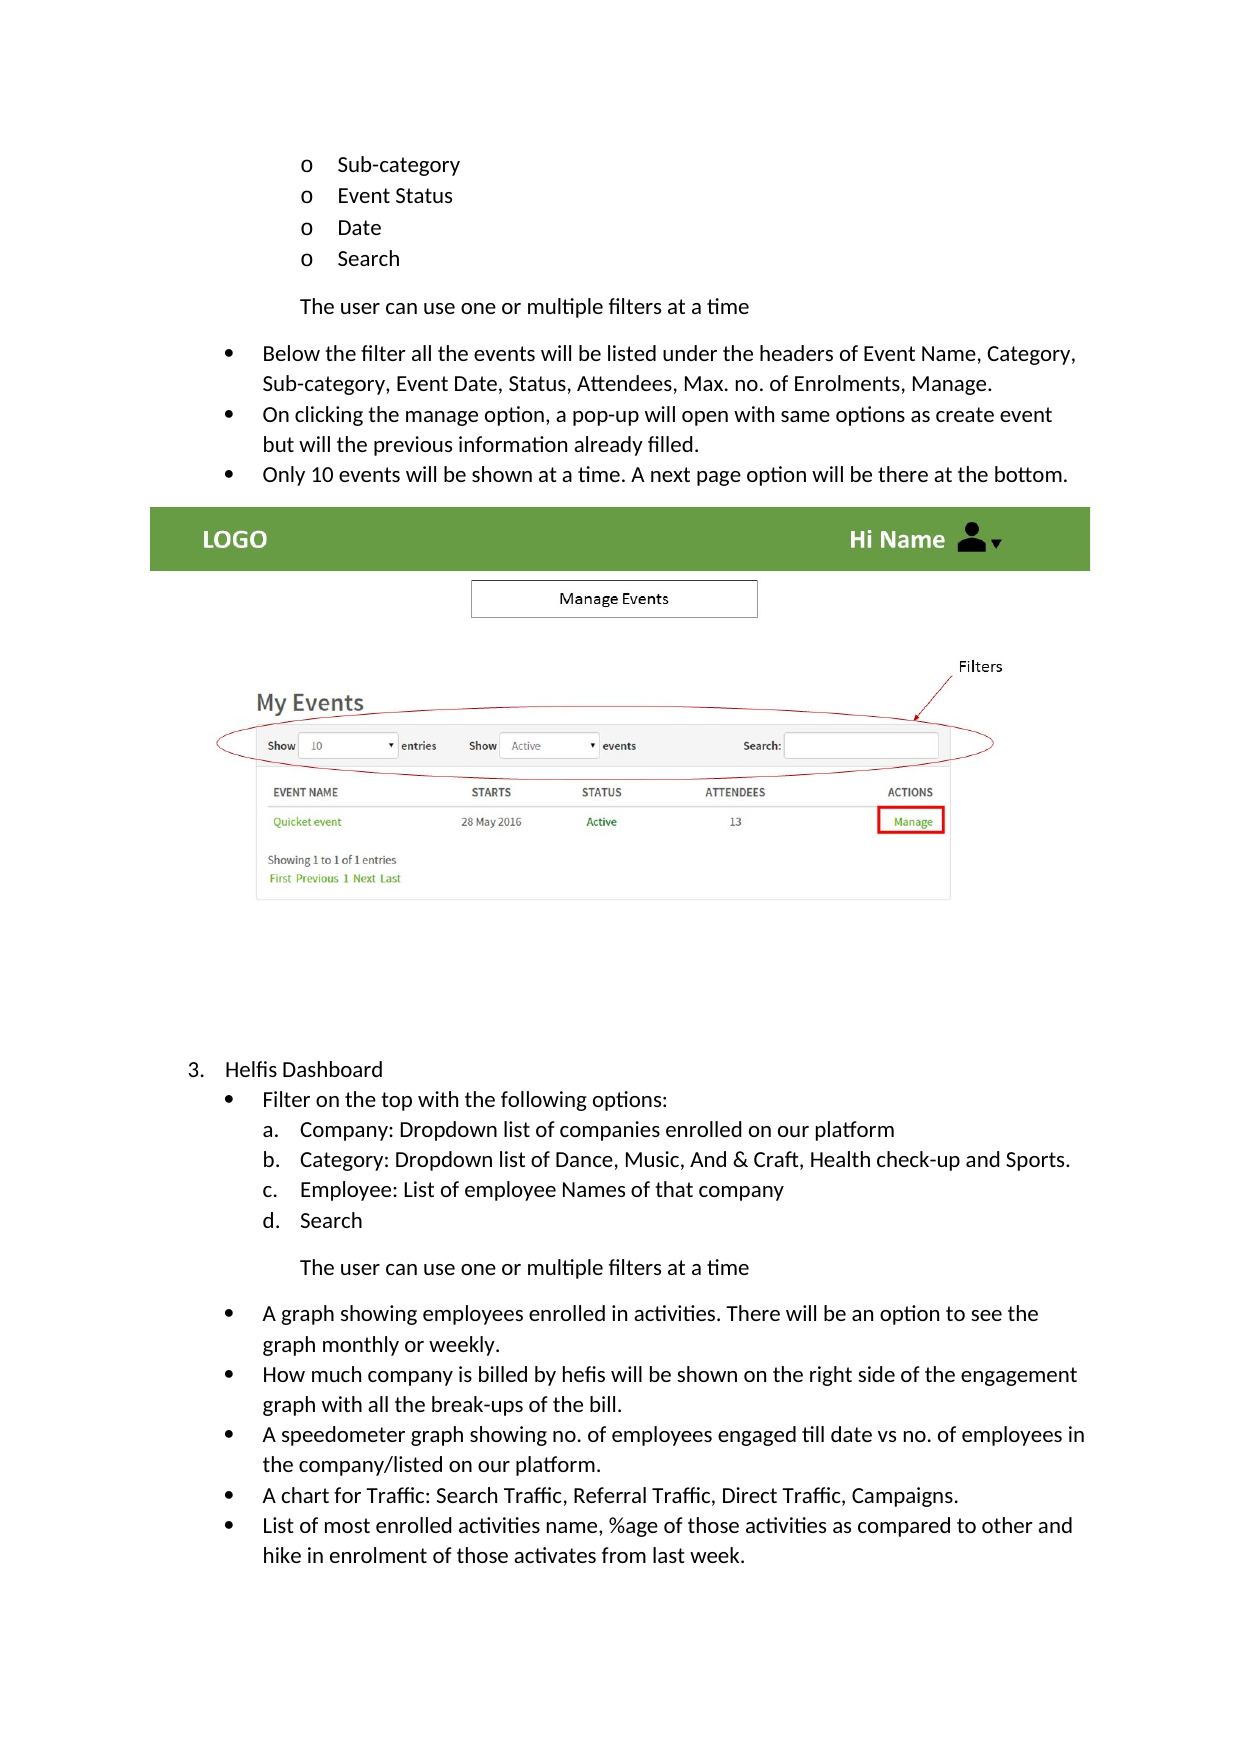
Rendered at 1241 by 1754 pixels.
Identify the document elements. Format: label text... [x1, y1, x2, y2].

list Helfis Dashboard [187, 1055, 1090, 1083]
list Event Status [300, 181, 1090, 211]
list Search [300, 244, 1090, 273]
list Below the filter all the events will be listed under the headers of Event Name, Category, Sub-category, Event Date, Status, Attendees, Max. no. of Enrolments, Manage. [225, 339, 1090, 398]
list A graph showing employees enrolled in activities. There will be an option to see the graph monthly or weekly. [225, 1299, 1090, 1358]
list A speedometer graph showing no. of employees engaged till date vs no. of employees in the company/listed on our platform. [225, 1420, 1090, 1479]
list A chart for Traffic: Search Traffic, Referral Traffic, Direct Traffic, Campaigns. [225, 1481, 1090, 1509]
list Filter on the top with the following options: [225, 1085, 1090, 1113]
list Sub-category [300, 150, 1090, 179]
list Company: Dropdown list of companies enrolled on our platform [262, 1115, 1090, 1143]
list On clicking the manage option, a pop-up will open with same options as create event but will the previous information already filled. [225, 400, 1090, 458]
list How much company is billed by hefis will be shown on the right side of the engagement graph with all the break-ups of the bill. [225, 1360, 1090, 1418]
list Employee: List of employee Names of that company [262, 1176, 1090, 1204]
list Only 10 events will be shown at a time. A next page option will be there at the bottom. [225, 460, 1090, 488]
list Date [300, 213, 1090, 242]
list Search [262, 1206, 1090, 1234]
picture [150, 507, 1091, 1036]
list List of most enrolled activities name, %age of those activities as compared to other and hike in enrolment of those activates from last week. [225, 1511, 1090, 1569]
text The user can use one or multiple filters at a time [300, 292, 1090, 321]
text The user can use one or multiple filters at a time [300, 1253, 1090, 1281]
list Category: Dropdown list of Dance, Music, And & Craft, Health check-up and Sports. [262, 1145, 1090, 1173]
